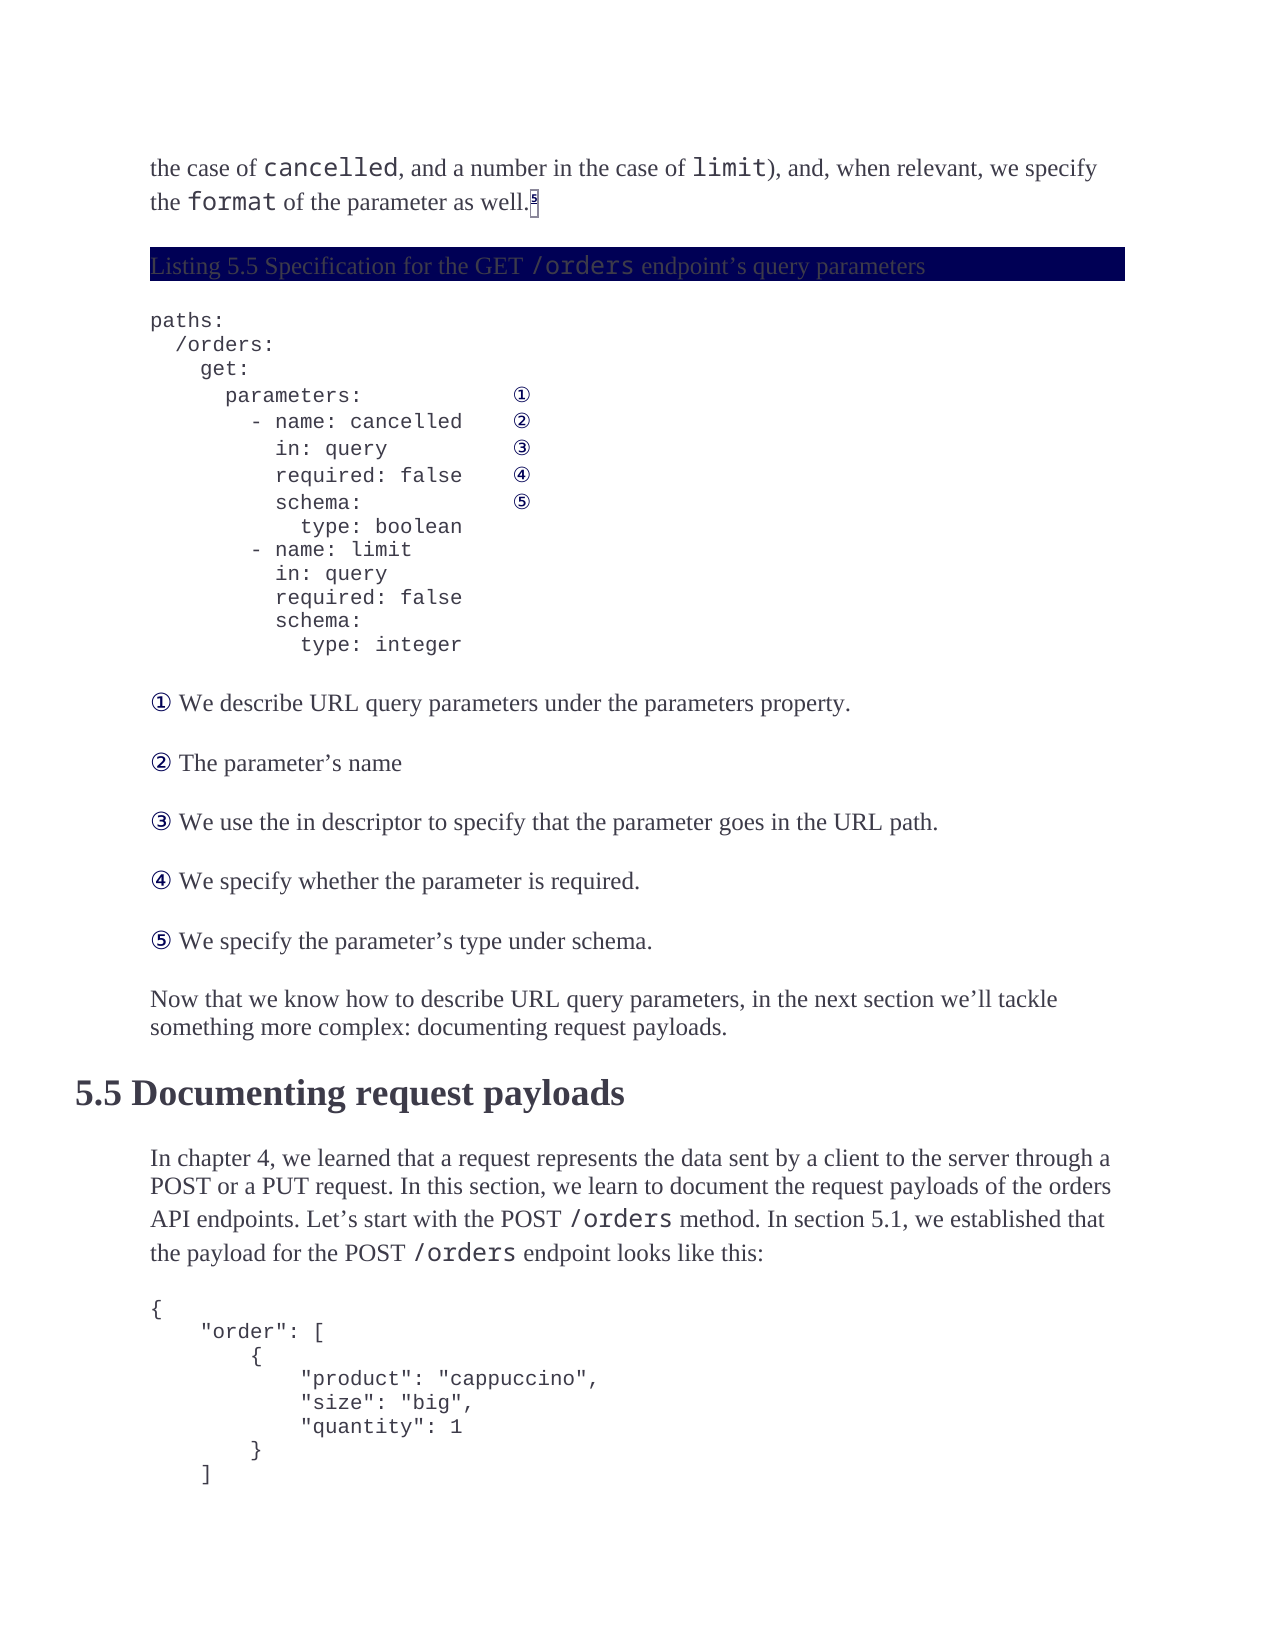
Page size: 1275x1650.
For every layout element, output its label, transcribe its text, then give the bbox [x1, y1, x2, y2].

text ④ We specify whether the parameter is required. [150, 865, 1125, 895]
text ③ We use the in descriptor to specify that the parameter goes in the URL path. [150, 806, 1125, 836]
text 5.5 Documenting request payloads [75, 1070, 1125, 1113]
text In chapter 4, we learned that a request represents the data sent by a client to the server through a POST or a PUT request. In this section, we learn to document the request payloads of the orders API endpoints. Let’s start with the POST /orders method. In section 5.1, we established that the payload for the POST /orders endpoint looks like this: [150, 1143, 1125, 1268]
text - name: cancelled ② [150, 408, 1125, 435]
text get: [150, 358, 1125, 381]
text paths: [150, 311, 1125, 334]
text required: false ④ [150, 462, 1125, 489]
text "product": "cappuccino", [150, 1368, 1125, 1392]
text ② The parameter’s name [150, 746, 1125, 776]
text "quantity": 1 [150, 1416, 1125, 1439]
text parameters: ① [150, 381, 1125, 408]
text ⑤ We specify the parameter’s type under schema. [150, 924, 1125, 954]
text ] [150, 1463, 1125, 1487]
text in: query [150, 563, 1125, 587]
text schema: [150, 610, 1125, 634]
text schema: ⑤ [150, 489, 1125, 516]
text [150, 150, 1125, 218]
text /orders: [150, 334, 1125, 358]
text "size": "big", [150, 1392, 1125, 1416]
text in: query ③ [150, 435, 1125, 462]
text Listing 5.5 Specification for the GET /orders endpoint’s query parameters [150, 247, 1125, 281]
text type: integer [150, 634, 1125, 658]
text { [150, 1297, 1125, 1321]
text "order": [ [150, 1321, 1125, 1345]
text Now that we know how to describe URL query parameters, in the next section we’ll tackle something more complex: documenting request payloads. [150, 984, 1125, 1041]
text ① We describe URL query parameters under the parameters property. [150, 687, 1125, 717]
text required: false [150, 587, 1125, 610]
text type: boolean [150, 516, 1125, 539]
text } [150, 1439, 1125, 1463]
text - name: limit [150, 539, 1125, 563]
text { [150, 1345, 1125, 1368]
